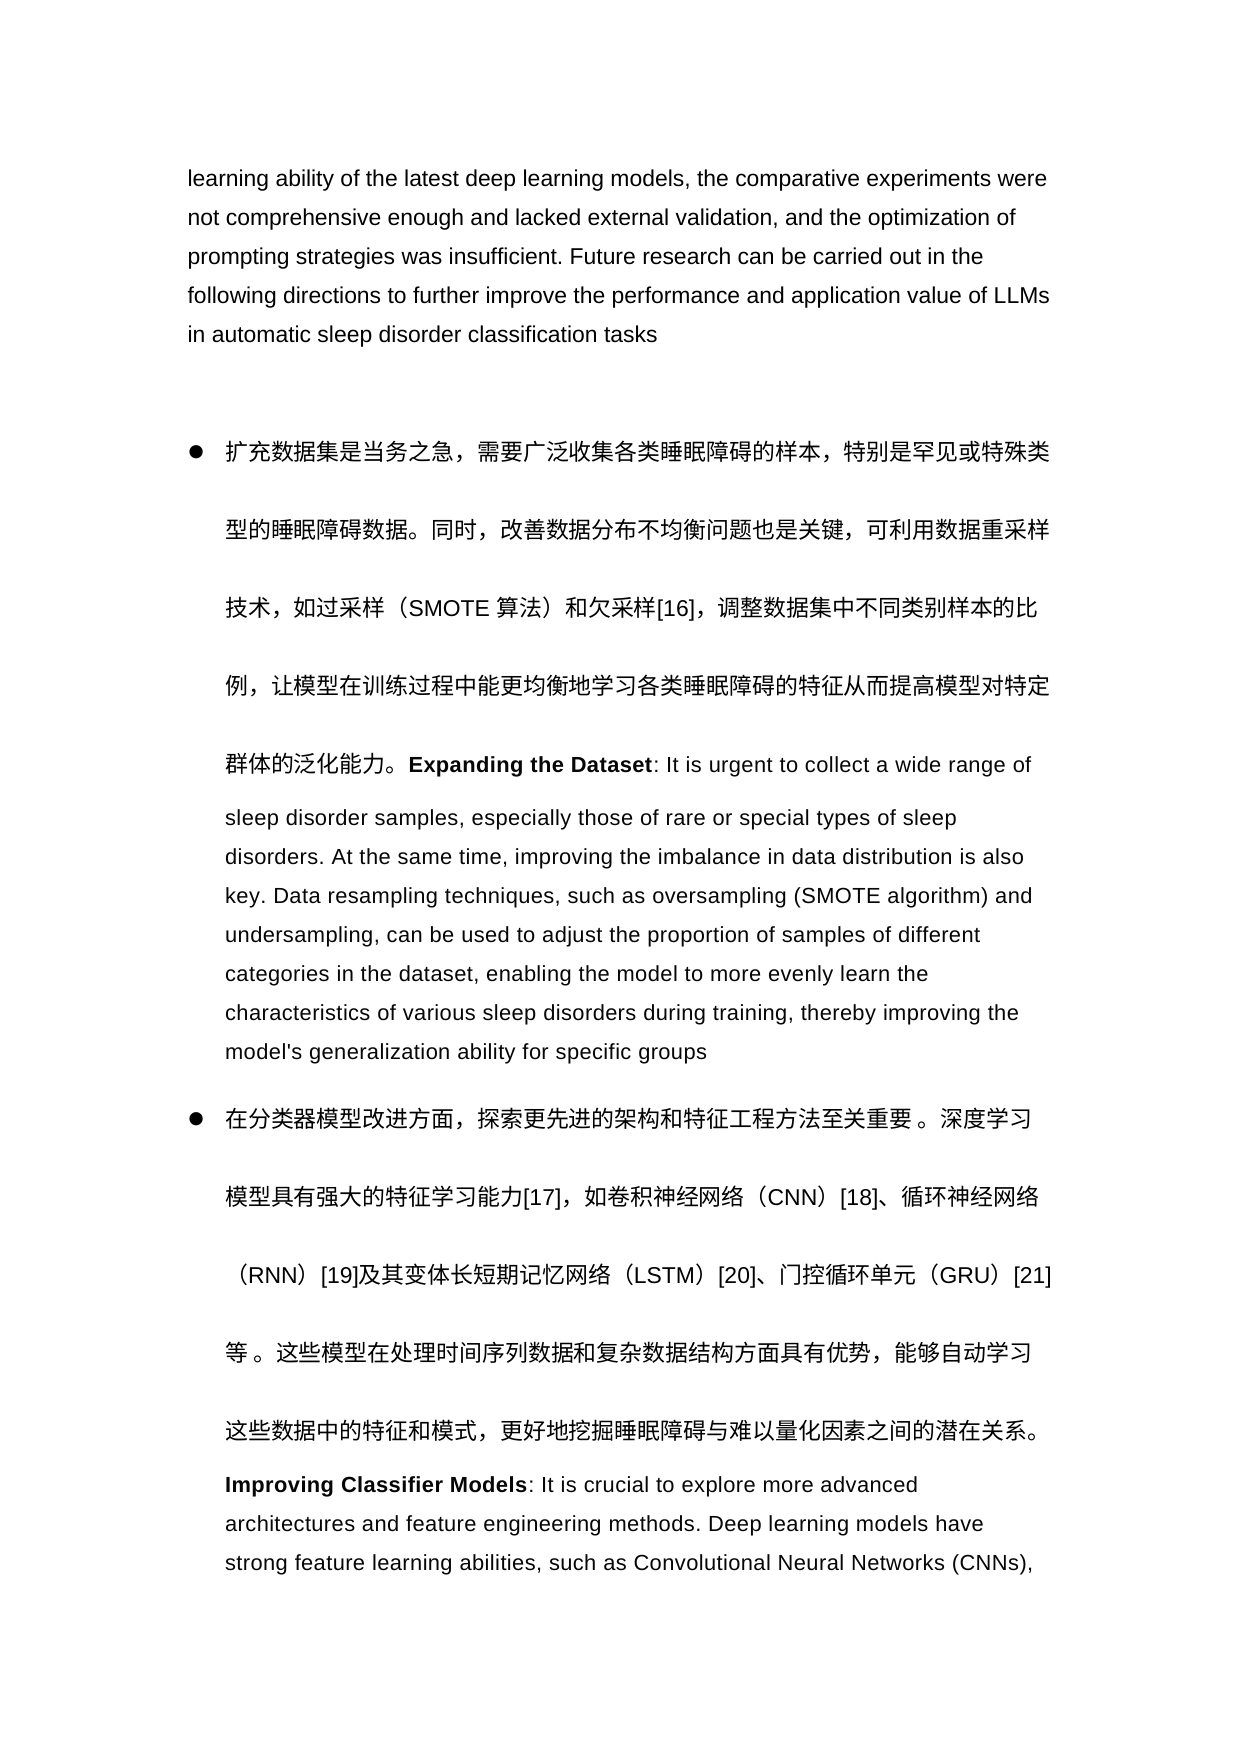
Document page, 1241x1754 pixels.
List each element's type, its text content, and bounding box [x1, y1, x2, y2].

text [187, 162, 1053, 350]
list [187, 1085, 1053, 1579]
list 扩充数据集是当务之急，需要广泛收集各类睡眠障碍的样本，特别是罕见或特殊类型的睡眠障碍数据。同时，改善数据分布不均衡问题也是关键，可利用数据重采样技术，如过采样（SMOTE 算法）和欠采样[16]，调整数据集中不同类别样本的比例，让模型在训练过程中能更均衡地学习各类睡眠障碍的特征从而提高模型对特定群体的泛化能力。Expanding the Dataset: It is urgent to collect a wide range of sleep disorder samples, especially those of rare or special types of sleep disorders. At the same time, improving the imbalance in data distribution is also key. Data resampling techniques, such as oversampling (SMOTE algorithm) and undersampling, can be used to adjust the proportion of samples of different categories in the dataset, enabling the model to more evenly learn the characteristics of various sleep disorders during training, thereby improving the model's generalization ability for specific groups [187, 418, 1053, 1068]
